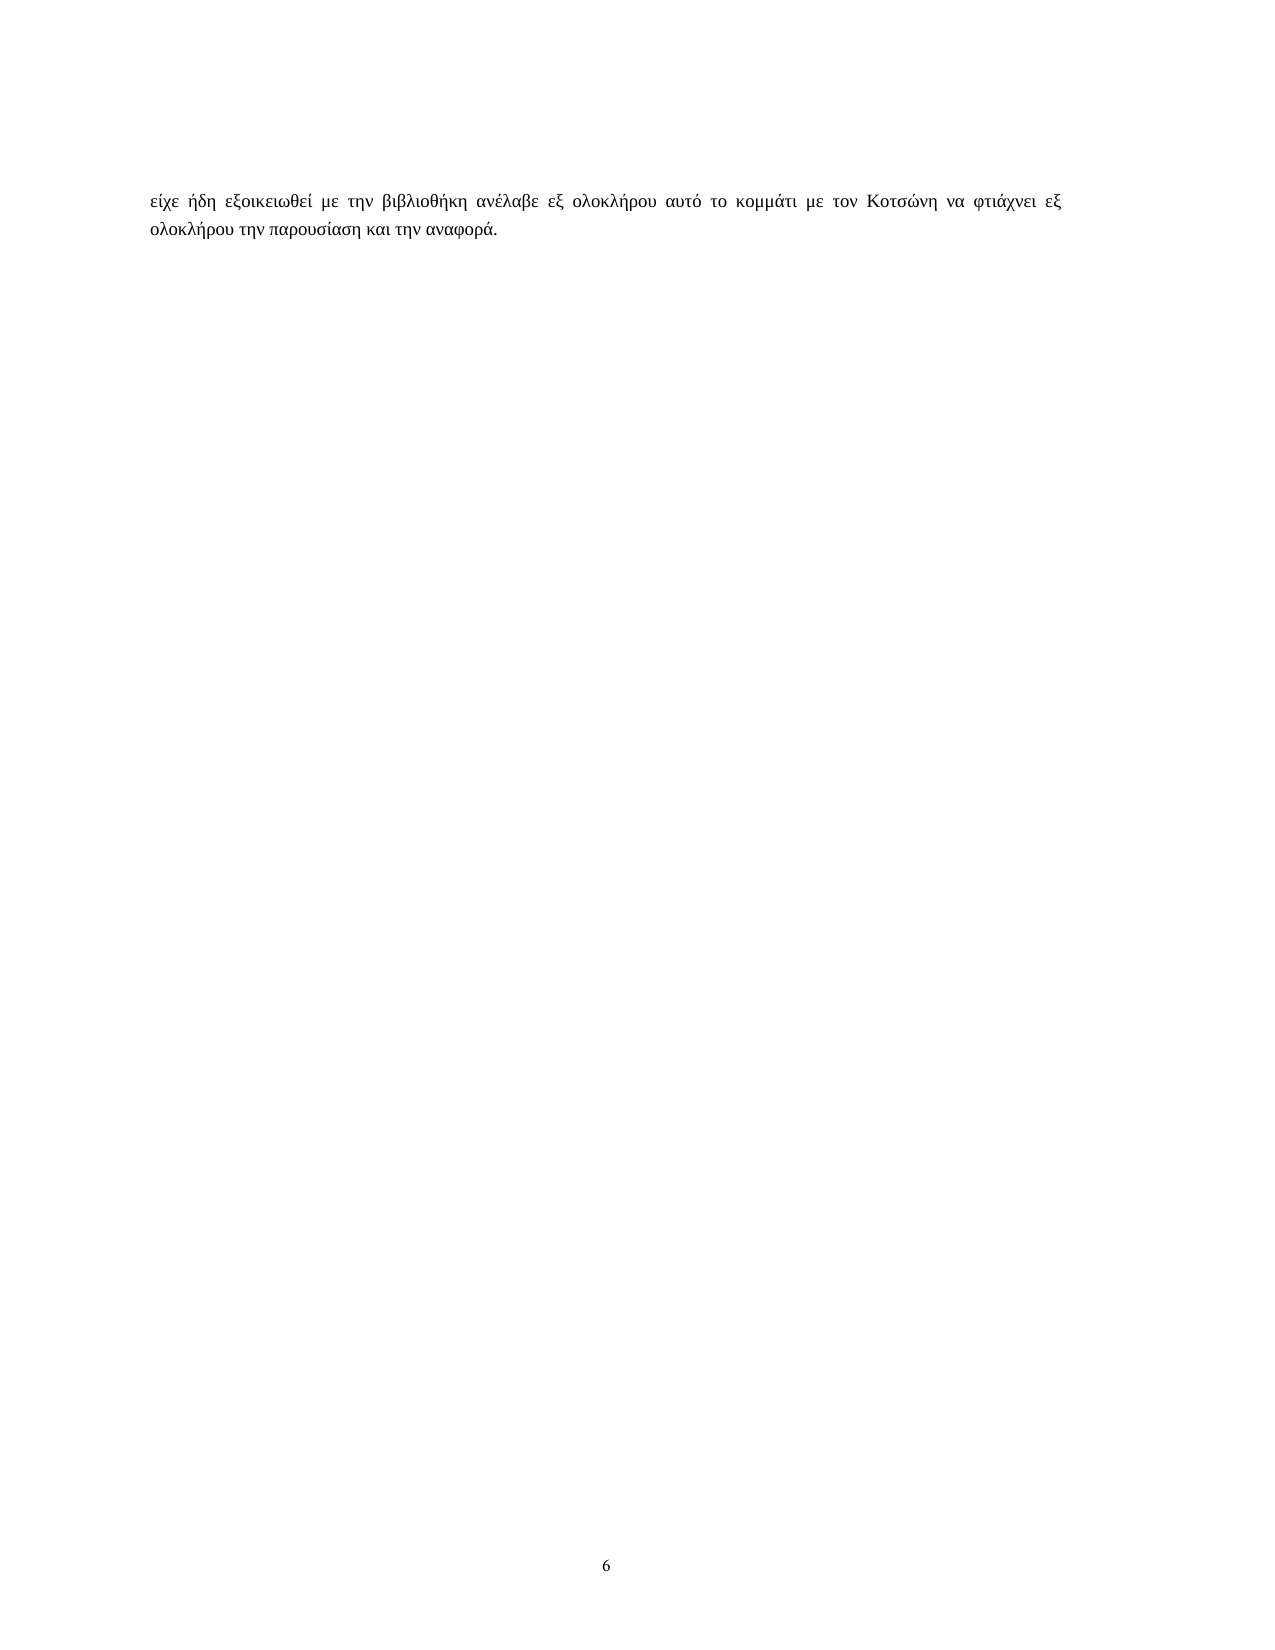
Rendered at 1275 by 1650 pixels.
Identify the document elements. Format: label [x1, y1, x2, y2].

text [150, 183, 1062, 239]
